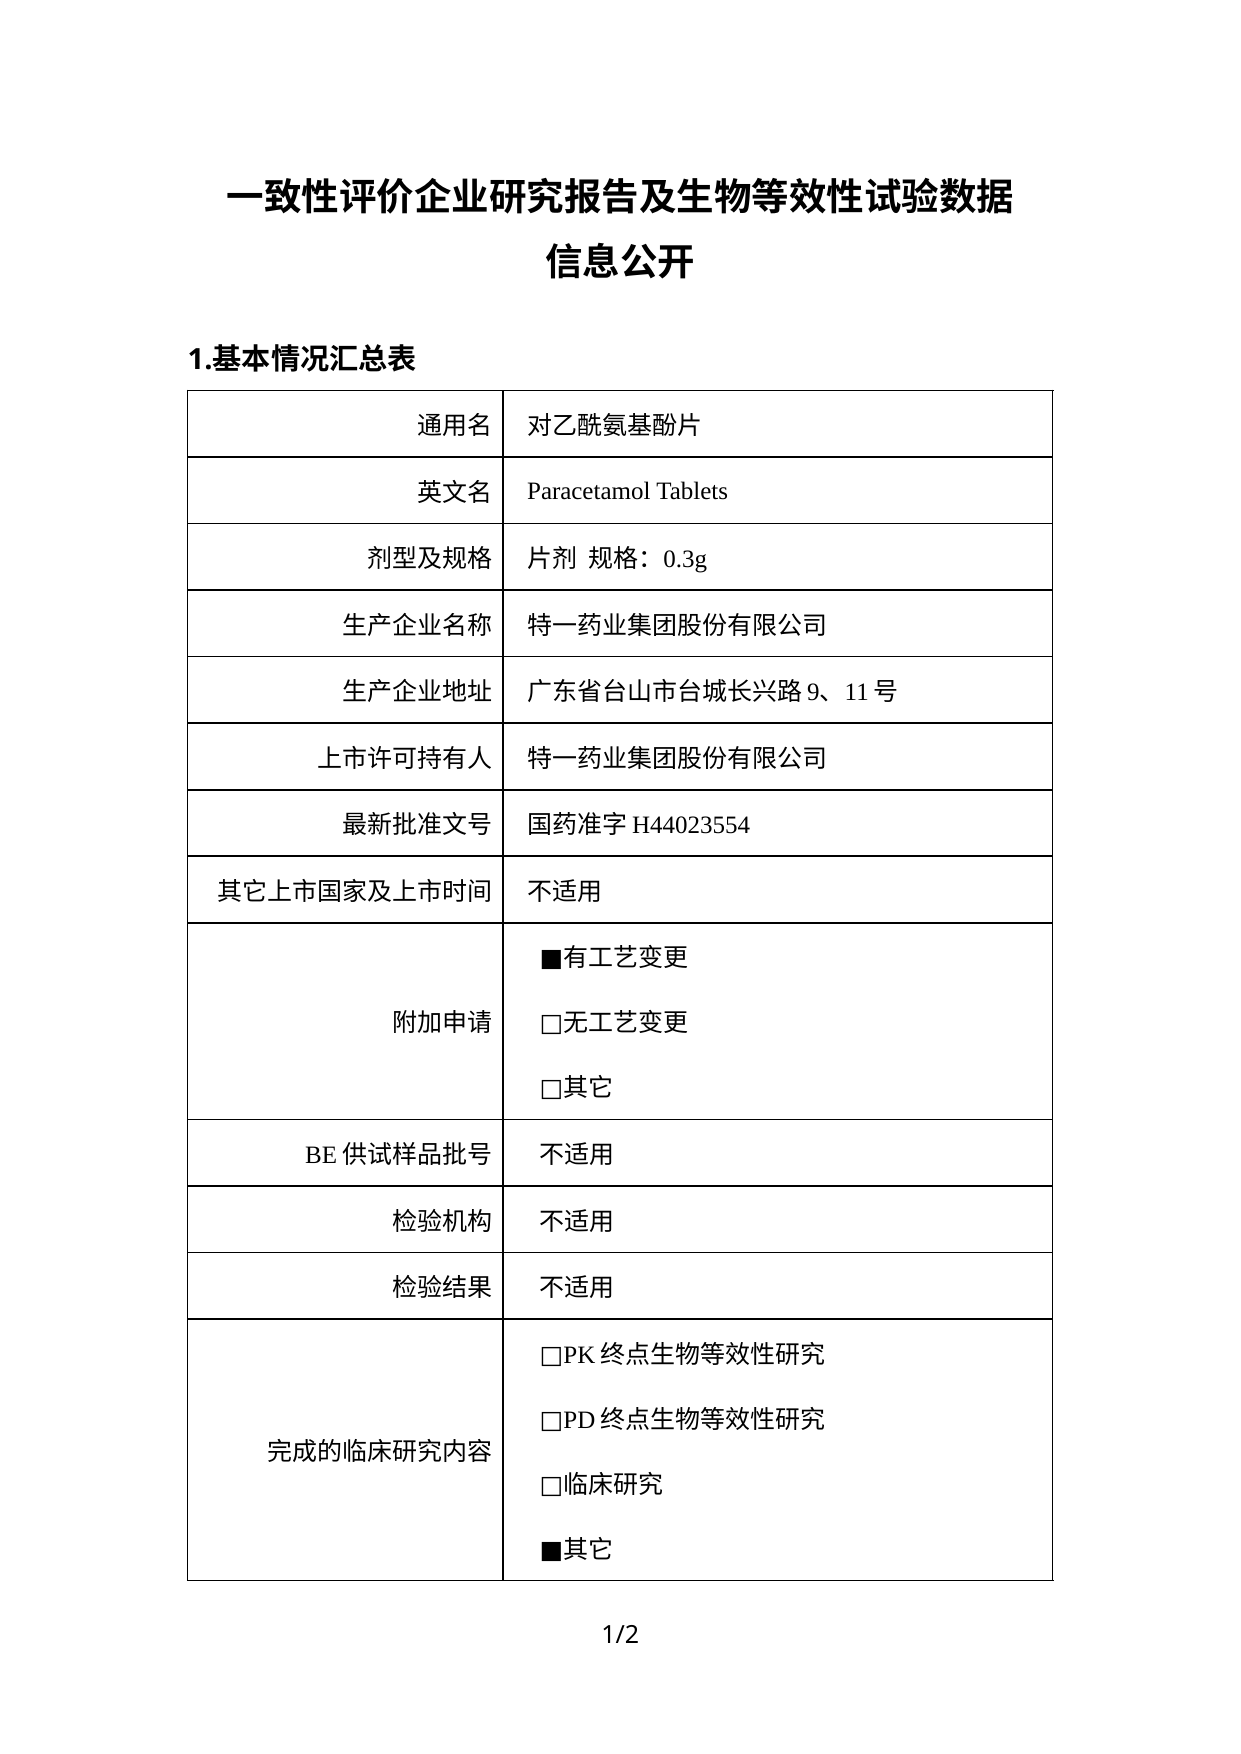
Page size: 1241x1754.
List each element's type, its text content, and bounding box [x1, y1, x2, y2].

table_cell 不适用 [504, 1187, 1052, 1252]
table_cell 不适用 [504, 1120, 1052, 1185]
table_cell 生产企业名称 [188, 591, 502, 656]
text 一致性评价企业研究报告及生物等效性试验数据 [187, 162, 1053, 227]
table_cell 剂型及规格 [188, 524, 502, 589]
table_cell 广东省台山市台城长兴路9、11号 [504, 657, 1052, 722]
table_cell 检验结果 [188, 1253, 502, 1318]
text 信息公开 [187, 227, 1053, 292]
table_cell 片剂 规格：0.3g [504, 524, 1052, 589]
table_header 对乙酰氨基酚片 [504, 391, 1052, 456]
table_cell ■有工艺变更 □无工艺变更 □其它 [504, 924, 1052, 1118]
table_header 通用名 [188, 391, 502, 456]
table_cell 生产企业地址 [188, 657, 502, 722]
table_cell 附加申请 [188, 924, 502, 1118]
table_cell □PK终点生物等效性研究 □PD终点生物等效性研究 □临床研究 ■其它 [504, 1320, 1052, 1580]
table_cell 国药准字H44023554 [504, 791, 1052, 855]
text 1.基本情况汇总表 [187, 324, 1053, 389]
table_cell 特一药业集团股份有限公司 [504, 724, 1052, 789]
table_cell 英文名 [188, 458, 502, 523]
table_cell 最新批准文号 [188, 791, 502, 855]
table_cell 完成的临床研究内容 [188, 1320, 502, 1580]
table_cell 上市许可持有人 [188, 724, 502, 789]
table_cell 特一药业集团股份有限公司 [504, 591, 1052, 656]
table_cell BE供试样品批号 [188, 1120, 502, 1185]
table_cell Paracetamol Tablets [504, 458, 1052, 523]
table_cell 不适用 [504, 857, 1052, 922]
table_cell 检验机构 [188, 1187, 502, 1252]
table_cell 不适用 [504, 1253, 1052, 1318]
table_cell 其它上市国家及上市时间 [188, 857, 502, 922]
